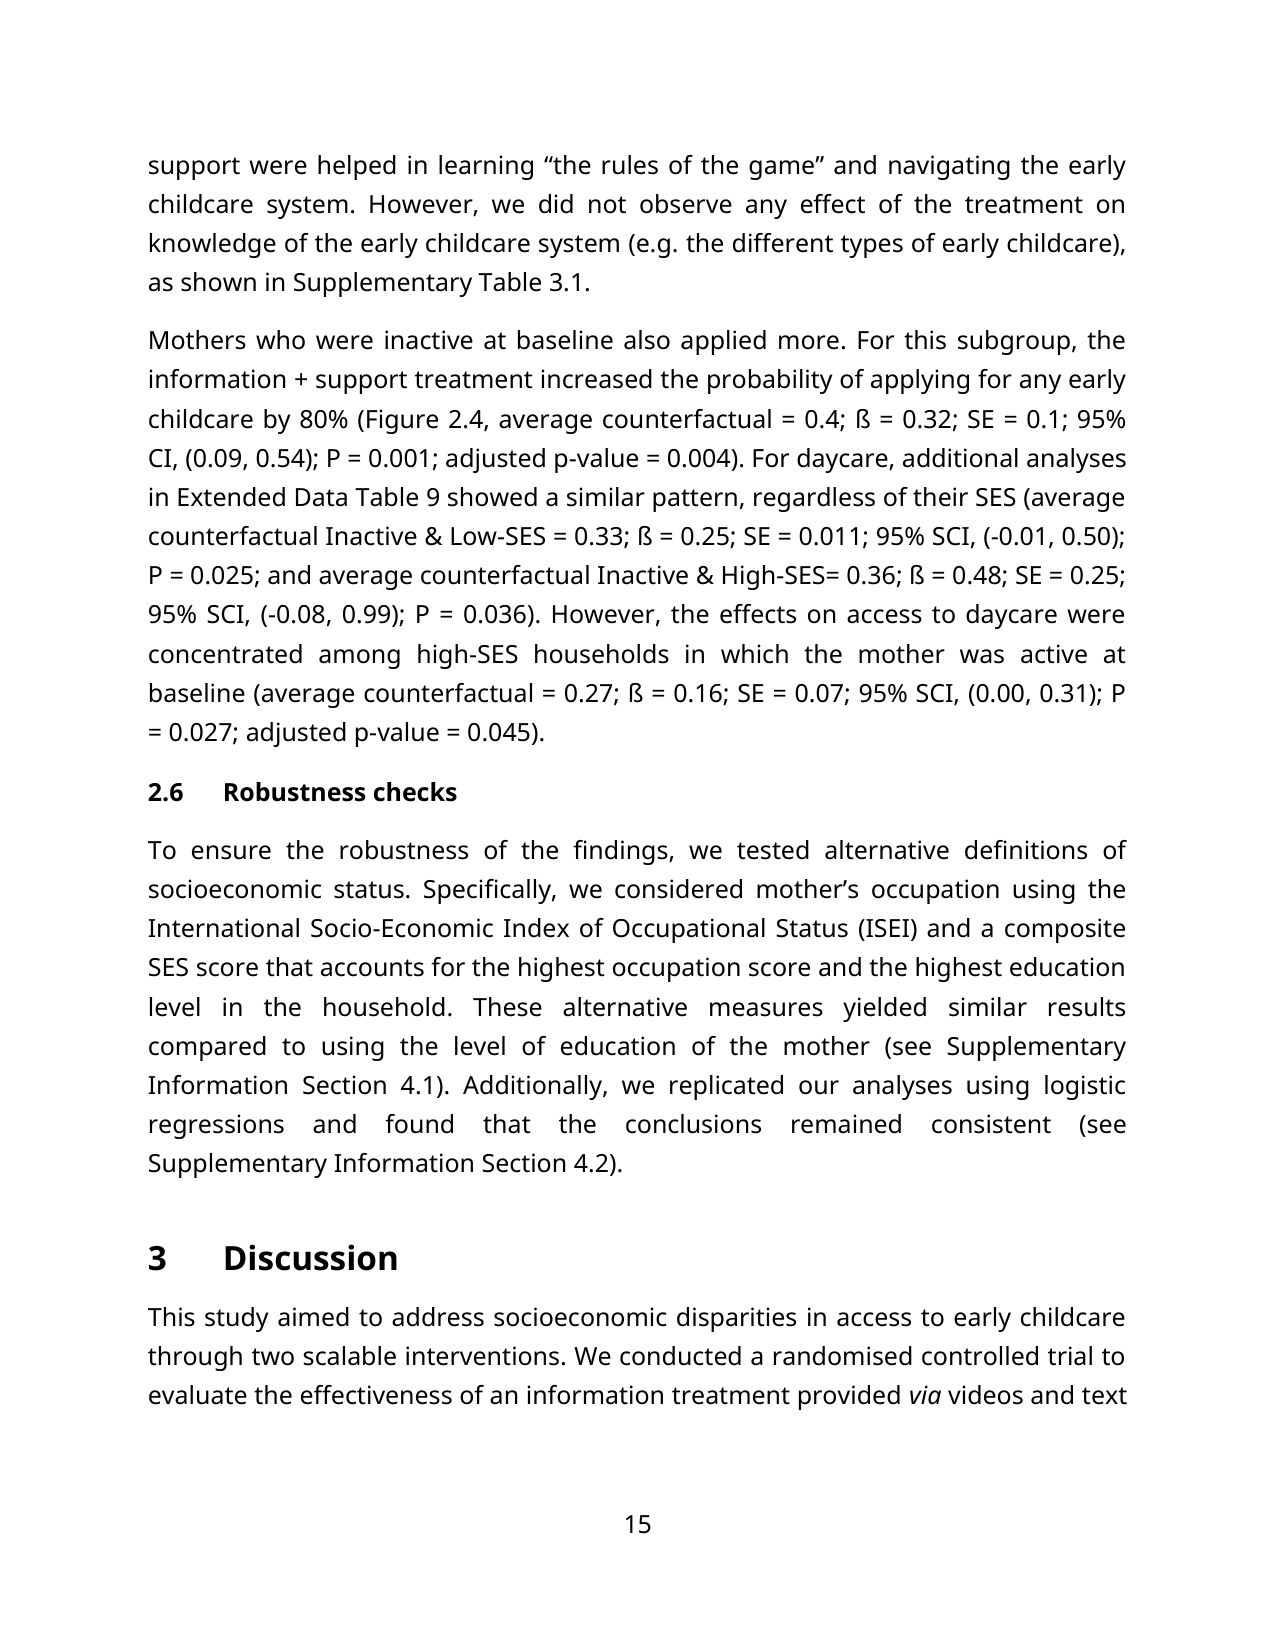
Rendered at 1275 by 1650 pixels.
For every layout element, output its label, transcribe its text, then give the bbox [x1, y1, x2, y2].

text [148, 148, 1127, 299]
text Mothers who were inactive at baseline also applied more. For this subgroup, the information + support treatment increased the probability of applying for any early childcare by 80% (Figure 2.4, average counterfactual = 0.4; ß = 0.32; SE = 0.1; 95% CI, (0.09, 0.54); P = 0.001; adjusted p-value = 0.004). For daycare, additional analyses in Extended Data Table 9 showed a similar pattern, regardless of their SES (average counterfactual Inactive & Low-SES = 0.33; ß = 0.25; SE = 0.011; 95% SCI, (-0.01, 0.50); P = 0.025; and average counterfactual Inactive & High-SES= 0.36; ß = 0.48; SE = 0.25; 95% SCI, (-0.08, 0.99); P = 0.036). However, the effects on access to daycare were concentrated among high-SES households in which the mother was active at baseline (average counterfactual = 0.27; ß = 0.16; SE = 0.07; 95% SCI, (0.00, 0.31); P = 0.027; adjusted p-value = 0.045). [148, 323, 1127, 749]
subtitle 3 Discussion [148, 1235, 1127, 1281]
subtitle 2.6 Robustness checks [148, 775, 1127, 809]
text To ensure the robustness of the findings, we tested alternative definitions of socioeconomic status. Specifically, we considered mother’s occupation using the International Socio-Economic Index of Occupational Status (ISEI) and a composite SES score that accounts for the highest occupation score and the highest education level in the household. These alternative measures yielded similar results compared to using the level of education of the mother (see Supplementary Information Section 4.1). Additionally, we replicated our analyses using logistic regressions and found that the conclusions remained consistent (see Supplementary Information Section 4.2). [148, 833, 1127, 1180]
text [148, 1299, 1127, 1412]
